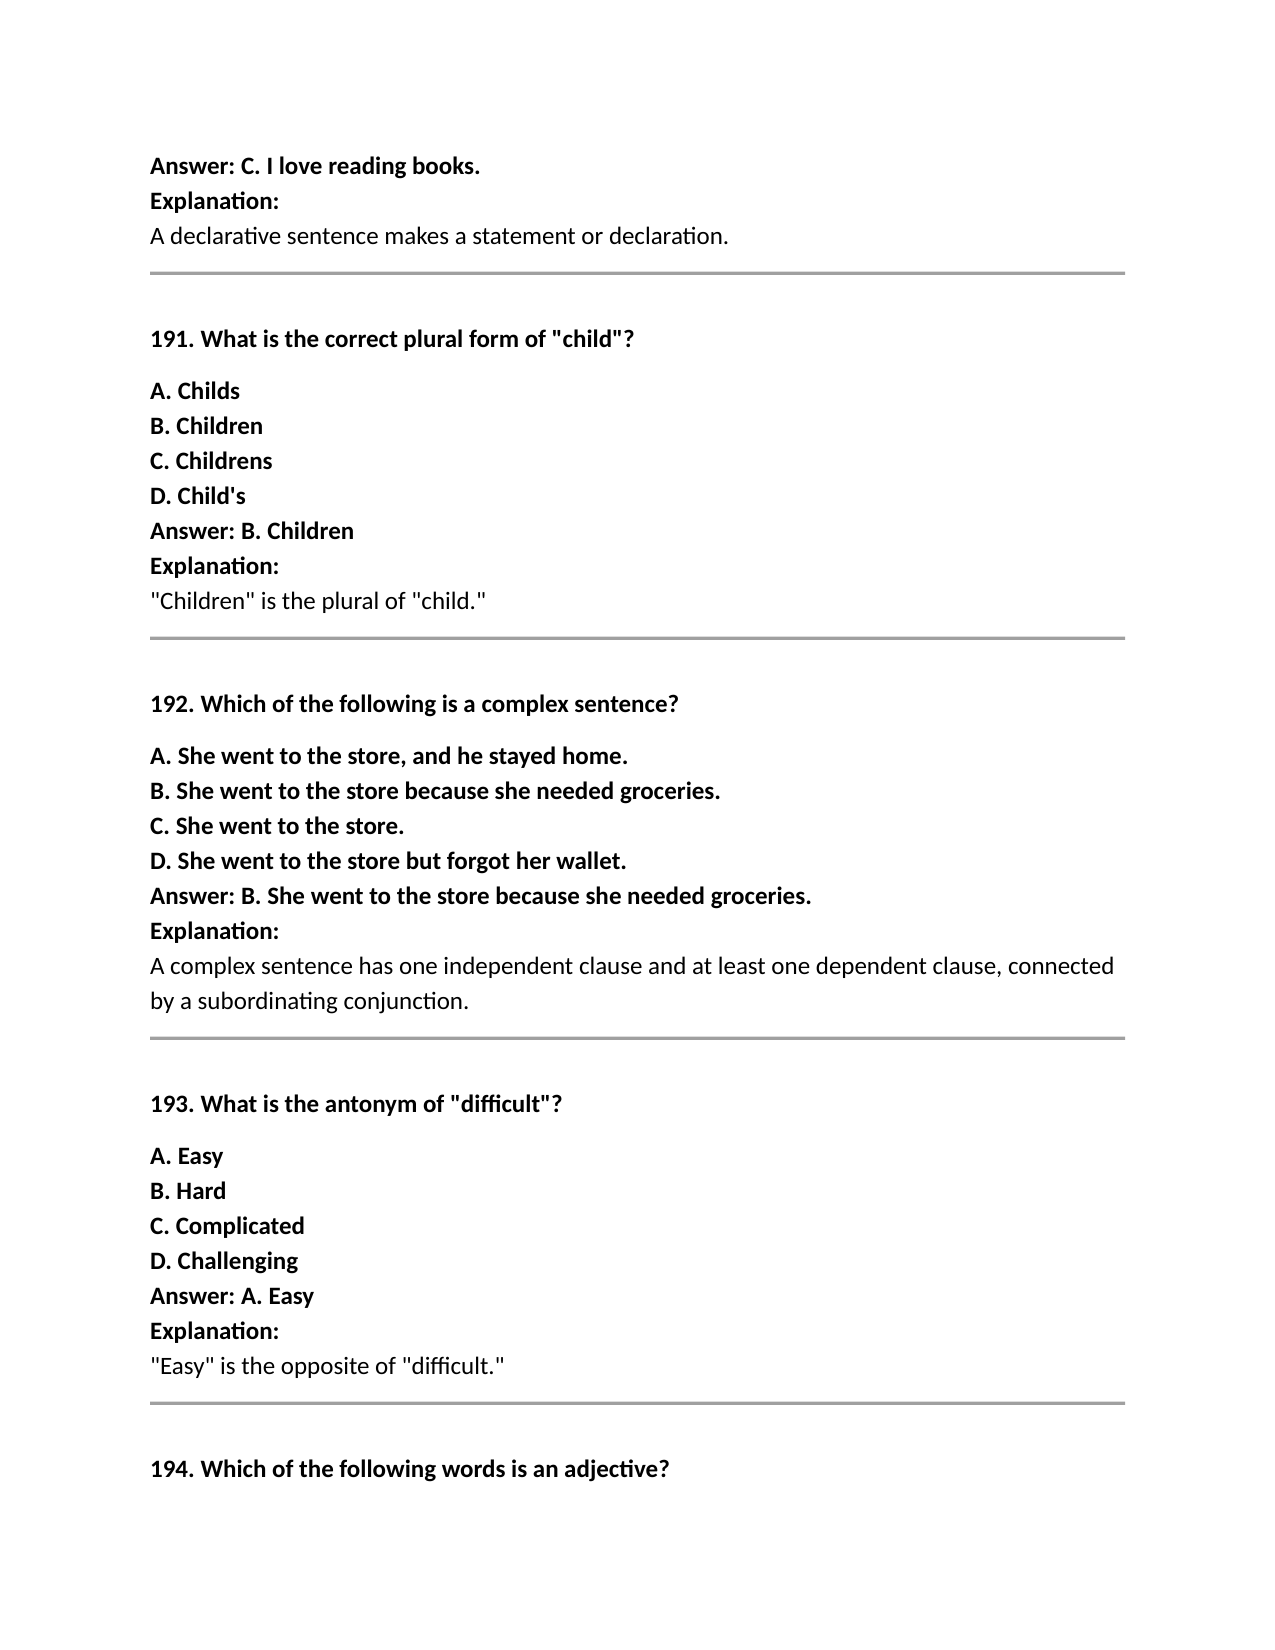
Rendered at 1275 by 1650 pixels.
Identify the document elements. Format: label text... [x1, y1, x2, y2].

text 193. What is the antonym of "difficult"? [150, 1088, 1125, 1119]
text 194. Which of the following words is an adjective? [150, 1453, 1125, 1484]
text A. Childs B. Children C. Childrens D. Child's Answer: B. Children Explanation: "Children" is the plural of "child." [150, 375, 1125, 616]
text A. Easy B. Hard C. Complicated D. Challenging Answer: A. Easy Explanation: "Easy" is the opposite of "difficult." [150, 1140, 1125, 1381]
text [150, 150, 1125, 251]
text 192. Which of the following is a complex sentence? [150, 688, 1125, 719]
text 191. What is the correct plural form of "child"? [150, 323, 1125, 354]
text A. She went to the store, and he stayed home. B. She went to the store because she needed groceries. C. She went to the store. D. She went to the store but forgot her wallet. Answer: B. She went to the store because she needed groceries. Explanation: A complex sentence has one independent clause and at least one dependent clause, connected by a subordinating conjunction. [150, 740, 1125, 1016]
